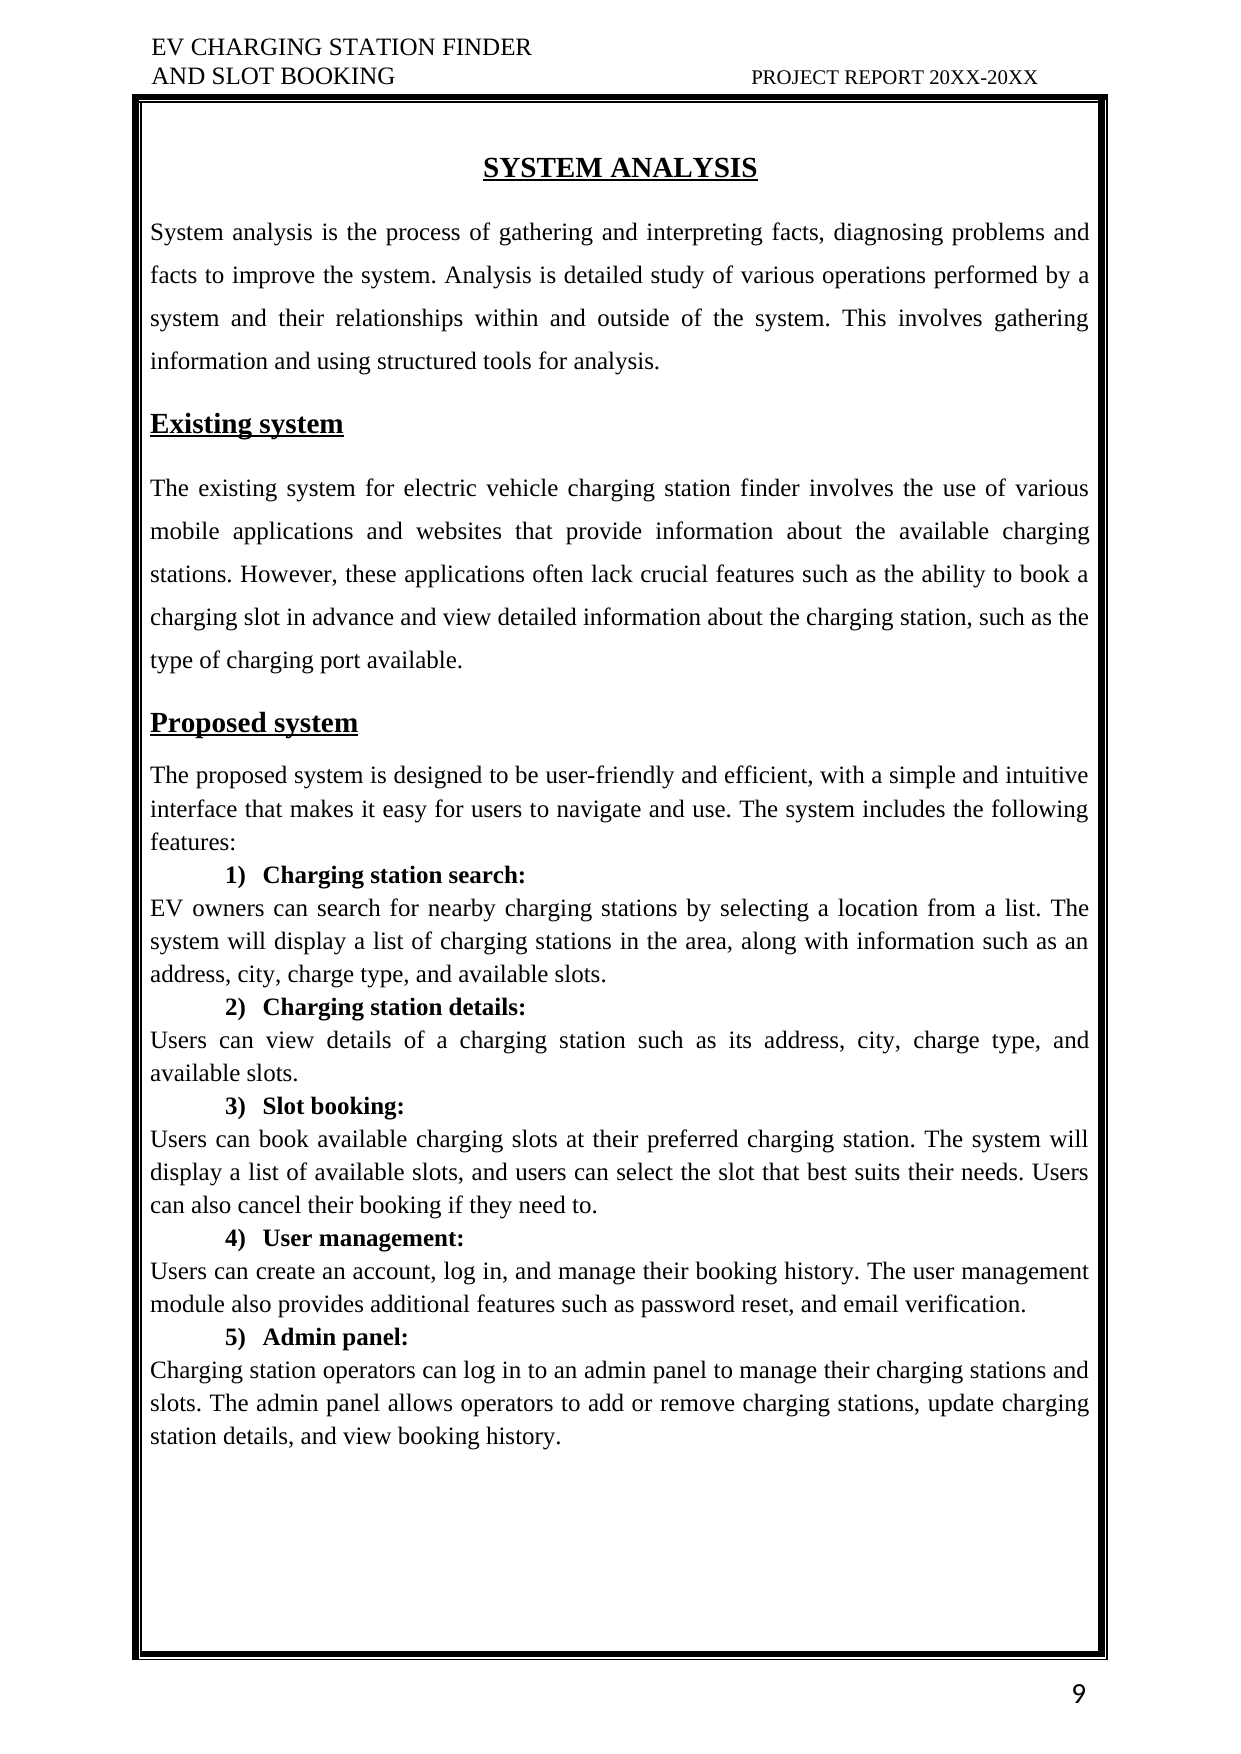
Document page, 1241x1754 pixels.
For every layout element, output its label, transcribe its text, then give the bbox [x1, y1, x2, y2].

text EV owners can search for nearby charging stations by selecting a location from a list. The system will display a list of charging stations in the area, along with information such as an address, city, charge type, and available slots. [150, 893, 1090, 987]
text Existing system [150, 406, 1090, 440]
text SYSTEM ANALYSIS [150, 150, 1090, 183]
text The proposed system is designed to be user-friendly and efficient, with a simple and intuitive interface that makes it easy for users to navigate and use. The system includes the following features: [150, 761, 1090, 855]
list Charging station search: [225, 860, 1090, 888]
text Charging station operators can log in to an admin panel to manage their charging stations and slots. The admin panel allows operators to add or remove charging stations, update charging station details, and view booking history. [150, 1355, 1090, 1450]
text The existing system for electric vehicle charging station finder involves the use of various mobile applications and websites that provide information about the available charging stations. However, these applications often lack crucial features such as the ability to book a charging slot in advance and view detailed information about the charging station, such as the type of charging port available. [150, 473, 1090, 674]
text Users can view details of a charging station such as its address, city, charge type, and available slots. [150, 1025, 1090, 1087]
list Admin panel: [225, 1322, 1090, 1351]
text System analysis is the process of gathering and interpreting facts, diagnosing problems and facts to improve the system. Analysis is detailed study of various operations performed by a system and their relationships within and outside of the system. This involves gathering information and using structured tools for analysis. [150, 217, 1090, 375]
list User management: [225, 1223, 1090, 1252]
text Users can book available charging slots at their preferred charging station. The system will display a list of available slots, and users can select the slot that best suits their needs. Users can also cancel their booking if they need to. [150, 1124, 1090, 1219]
list Charging station details: [225, 992, 1090, 1021]
list Slot booking: [225, 1091, 1090, 1119]
text Proposed system [150, 705, 1090, 739]
text Users can create an account, log in, and manage their booking history. The user management module also provides additional features such as password reset, and email verification. [150, 1256, 1090, 1318]
